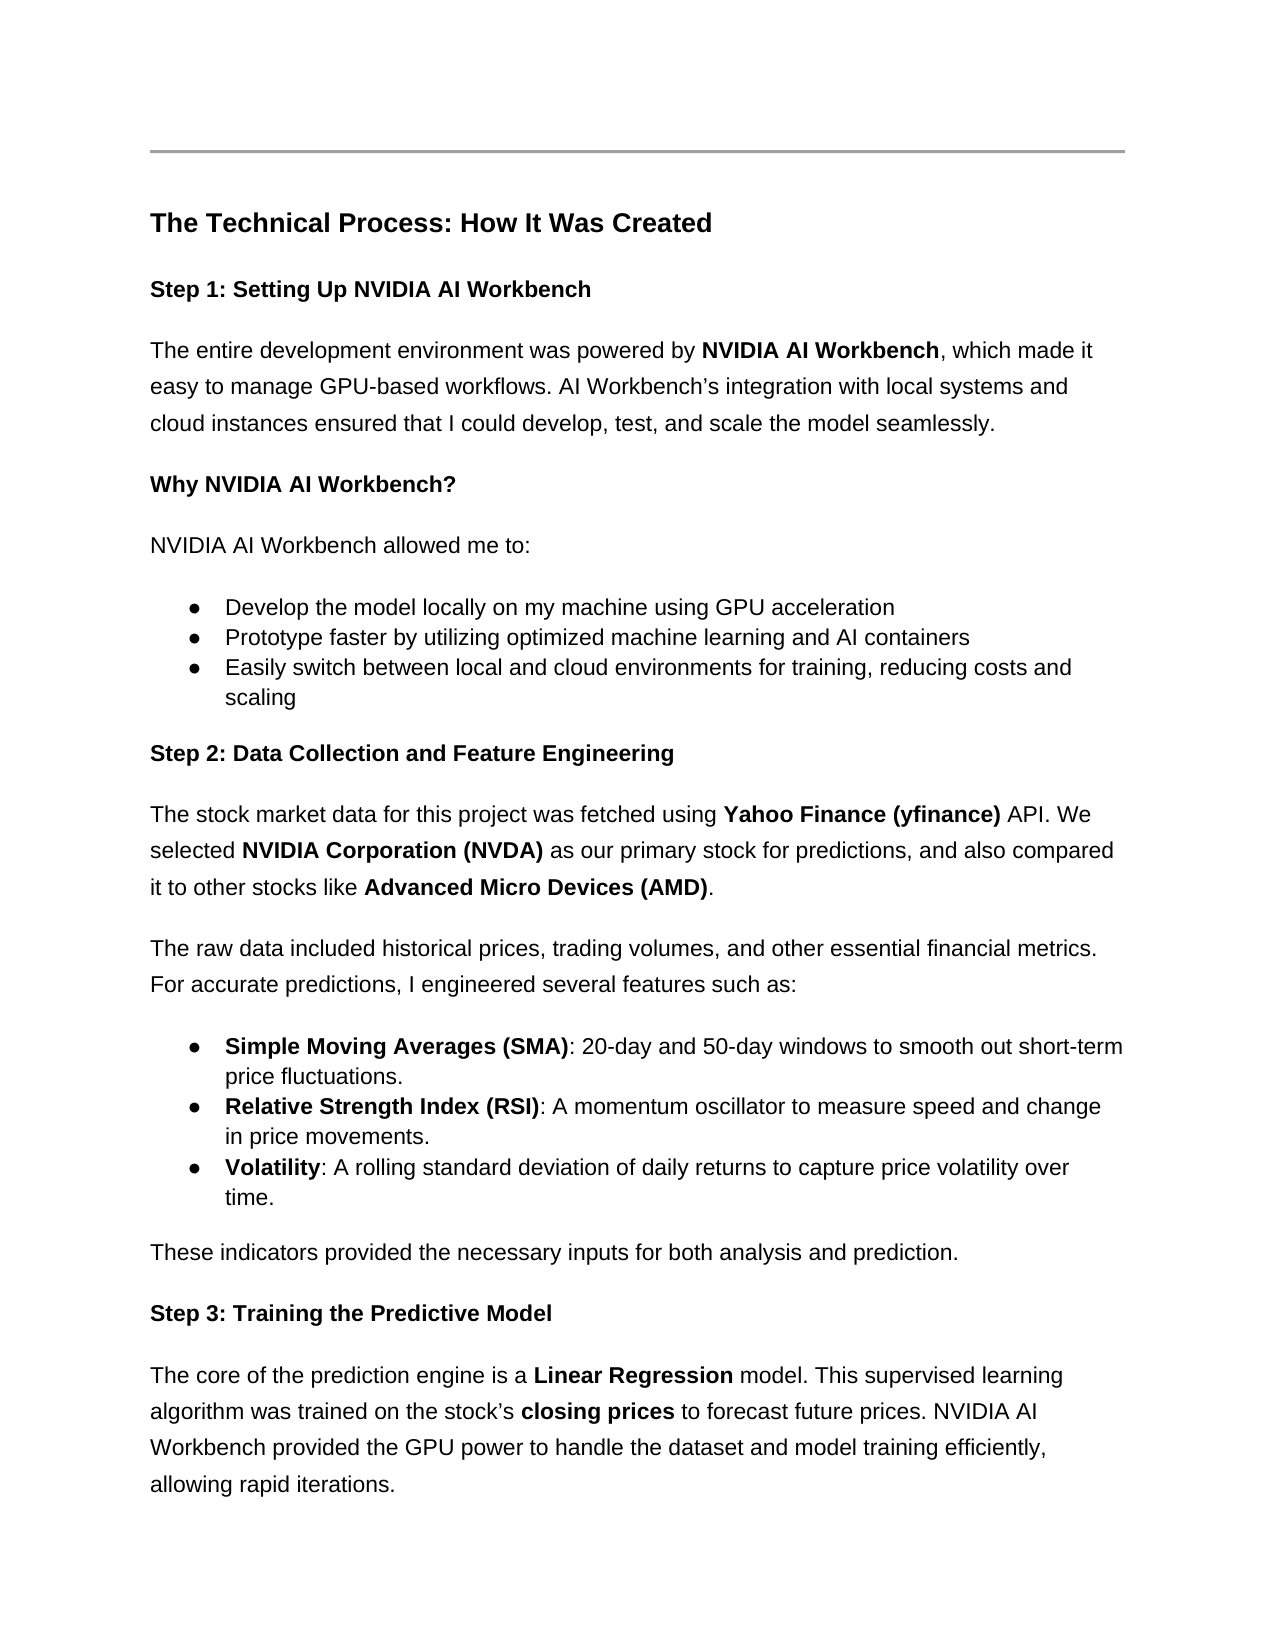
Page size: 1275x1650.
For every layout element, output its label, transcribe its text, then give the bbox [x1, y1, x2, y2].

text The core of the prediction engine is a Linear Regression model. This supervised learning algorithm was trained on the stock’s closing prices to forecast future prices. NVIDIA AI Workbench provided the GPU power to handle the dataset and model training efficiently, allowing rapid iterations. [150, 1362, 1125, 1497]
text Step 3: Training the Predictive Model [150, 1300, 1125, 1327]
list Simple Moving Averages (SMA): 20-day and 50-day windows to smooth out short-term price fluctuations. [187, 1033, 1125, 1089]
list Easily switch between local and cloud environments for training, reducing costs and scaling [187, 654, 1125, 711]
subtitle Why NVIDIA AI Workbench? [150, 471, 1125, 497]
text Step 2: Data Collection and Feature Engineering [150, 739, 1125, 766]
subtitle The Technical Process: How It Was Created [150, 207, 1125, 239]
text The stock market data for this project was fetched using Yahoo Finance (yfinance) API. We selected NVIDIA Corporation (NVDA) as our primary stock for predictions, and also compared it to other stocks like Advanced Micro Devices (AMD). [150, 801, 1125, 900]
text NVIDIA AI Workbench allowed me to: [150, 532, 1125, 559]
text The entire development environment was powered by NVIDIA AI Workbench, which made it easy to manage GPU-based workflows. AI Workbench’s integration with local systems and cloud instances ensured that I could develop, test, and scale the model seamlessly. [150, 337, 1125, 436]
list Develop the model locally on my machine using GPU acceleration [187, 594, 1125, 620]
list Volatility: A rolling standard deviation of daily returns to capture price volatility over time. [187, 1153, 1125, 1210]
text The raw data included historical prices, trading volumes, and other essential financial metrics. For accurate predictions, I engineered several features such as: [150, 935, 1125, 998]
text Step 1: Setting Up NVIDIA AI Workbench [150, 276, 1125, 302]
list Prototype faster by utilizing optimized machine learning and AI containers [187, 624, 1125, 650]
list Relative Strength Index (RSI): A momentum oscillator to measure speed and change in price movements. [187, 1093, 1125, 1149]
text These indicators provided the necessary inputs for both analysis and prediction. [150, 1239, 1125, 1265]
